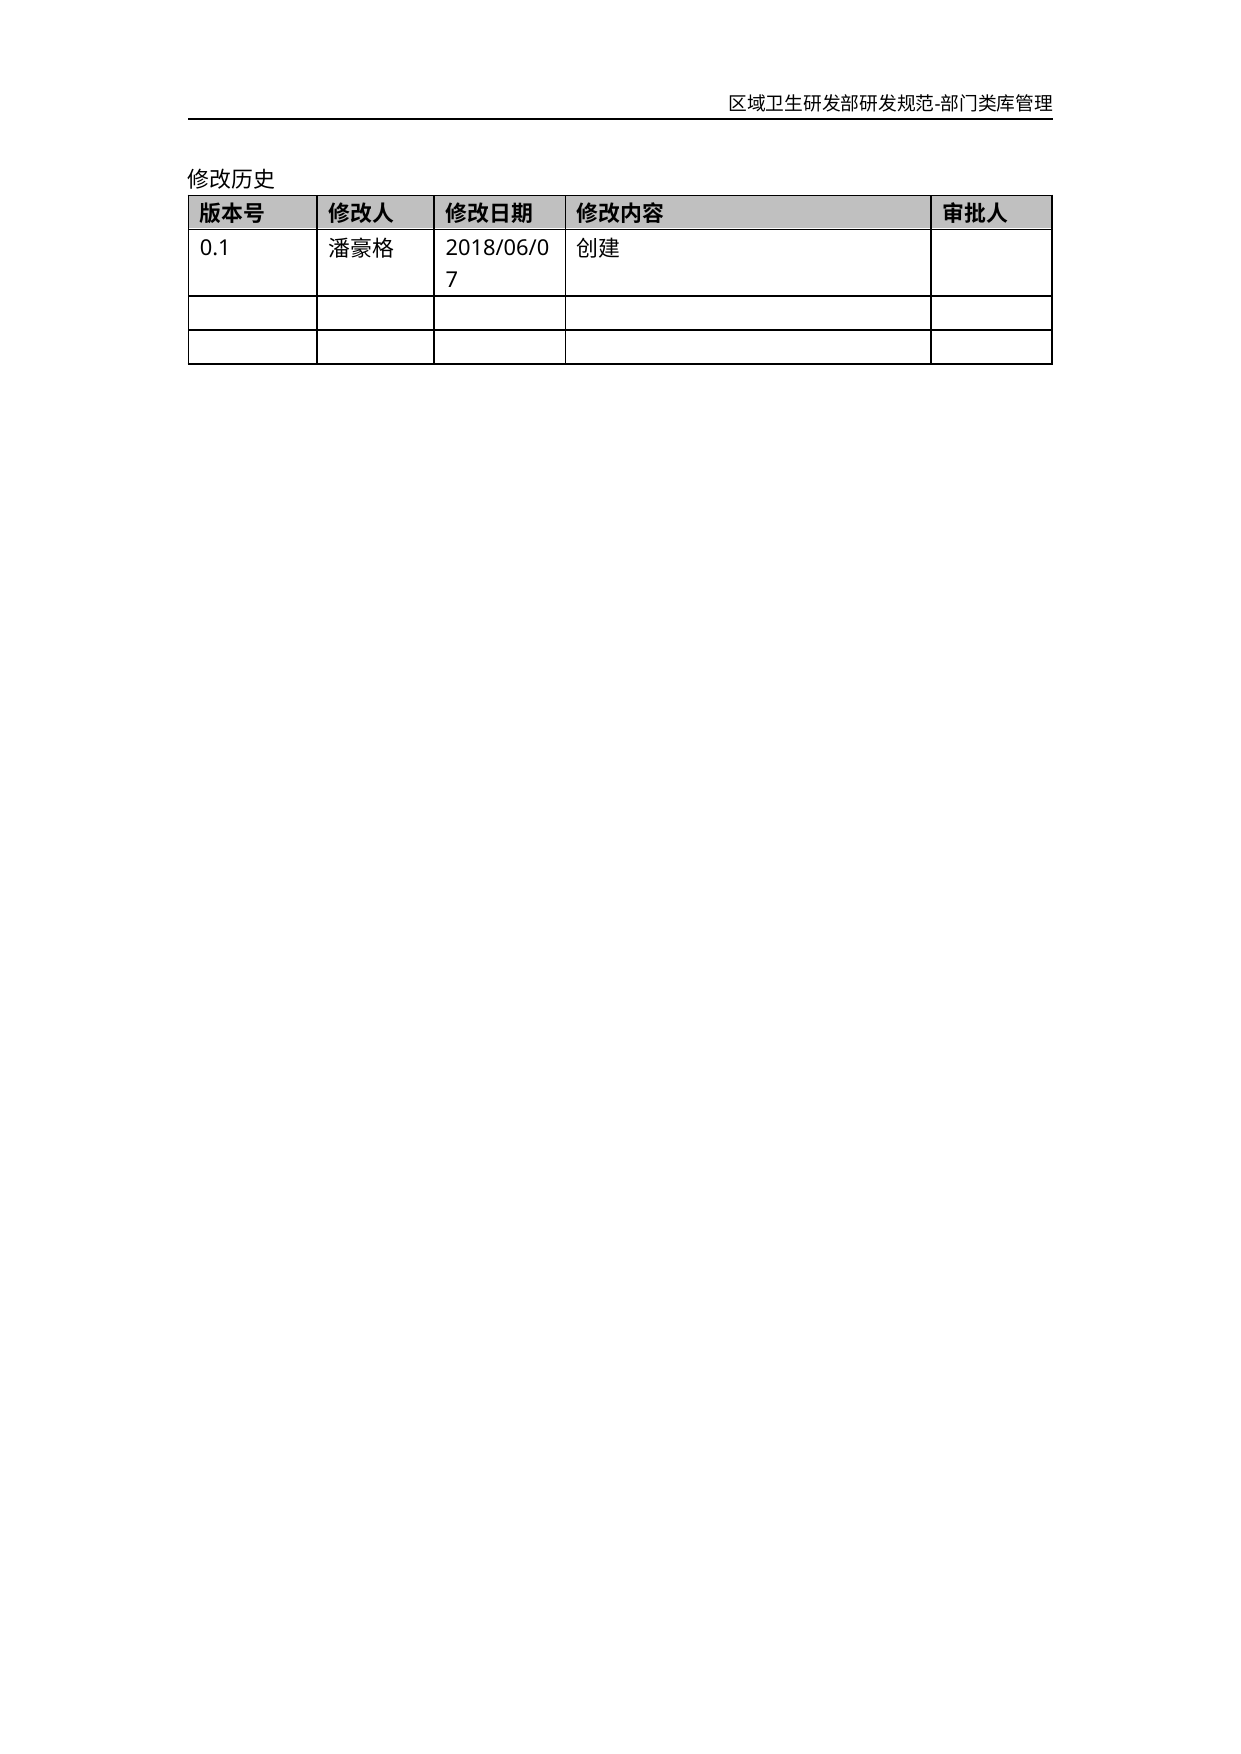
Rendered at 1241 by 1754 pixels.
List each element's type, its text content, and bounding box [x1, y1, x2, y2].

text 修改历史 [187, 162, 1053, 194]
table_cell 2018/06/07 [435, 230, 565, 295]
table_header 修改日期 [435, 196, 565, 228]
table_header 版本号 [189, 196, 316, 228]
table_cell [189, 331, 316, 363]
table_cell 潘豪格 [318, 230, 433, 295]
table_cell [932, 331, 1051, 363]
table_cell [318, 331, 433, 363]
table_header 审批人 [932, 196, 1051, 228]
table_header 修改人 [318, 196, 433, 228]
table_cell [566, 297, 930, 329]
table_cell [435, 331, 565, 363]
table_cell [932, 230, 1051, 295]
table_cell 0.1 [189, 230, 316, 295]
table_cell 创建 [566, 230, 930, 295]
table_header 修改内容 [566, 196, 930, 228]
table_cell [318, 297, 433, 329]
table_cell [932, 297, 1051, 329]
table_cell [435, 297, 565, 329]
table_cell [189, 297, 316, 329]
table_cell [566, 331, 930, 363]
